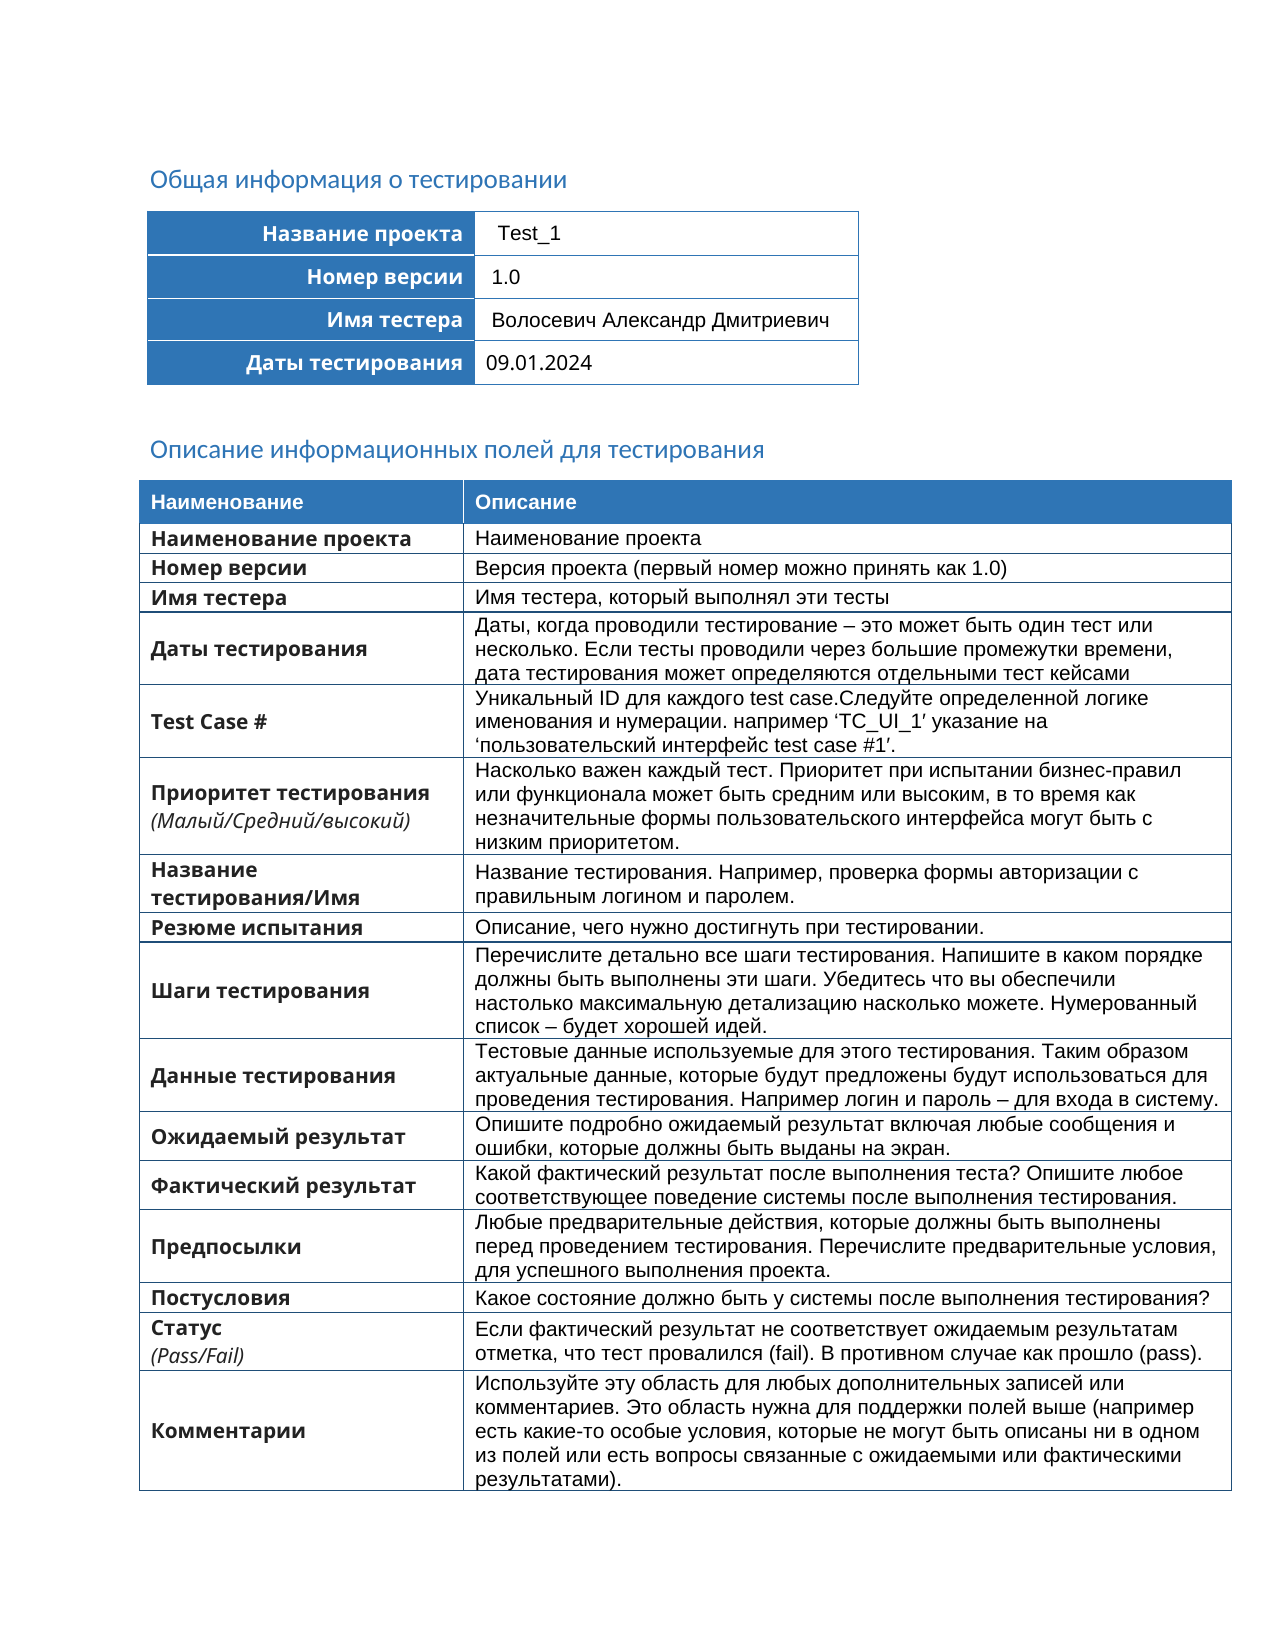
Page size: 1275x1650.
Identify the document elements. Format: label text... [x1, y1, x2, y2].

table_cell Имя тестера [140, 583, 463, 611]
table_cell Даты тестирования [148, 341, 474, 384]
table_cell Наименование проекта [140, 524, 463, 552]
table_cell Название тестирования. Например, проверка формы авторизации с правильным логином и паролем. [464, 855, 1231, 912]
table_cell Версия проекта (первый номер можно принять как 1.0) [464, 554, 1231, 582]
table_header Описание [464, 480, 1231, 523]
table_cell Какой фактический результат после выполнения теста? Опишите любое соответствующее поведение системы после выполнения тестирования. [464, 1161, 1231, 1209]
table_header Название проекта [148, 212, 474, 254]
table_cell Даты тестирования [140, 613, 463, 684]
table_cell Волосевич Александр Дмитриевич [475, 299, 858, 340]
table_cell Статус (Pass/Fail) [140, 1313, 463, 1369]
text Общая информация о тестировании [150, 162, 1125, 196]
table_cell Ожидаемый результат [140, 1112, 463, 1160]
table_cell Насколько важен каждый тест. Приоритет при испытании бизнес-правил или функционала может быть средним или высоким, в то время как незначительные формы пользовательского интерфейса могут быть с низким приоритетом. [464, 758, 1231, 854]
table_cell Постусловия [140, 1283, 463, 1312]
table_cell Название тестирования/Имя [140, 855, 463, 912]
table_header Наименование [140, 480, 463, 523]
table_cell Любые предварительные действия, которые должны быть выполнены перед проведением тестирования. Перечислите предварительные условия, для успешного выполнения проекта. [464, 1210, 1231, 1282]
table_cell Описание, чего нужно достигнуть при тестировании. [464, 913, 1231, 941]
table_cell 1.0 [475, 256, 858, 298]
table_cell Если фактический результат не соответствует ожидаемым результатам отметка, что тест провалился (fail). В противном случае как прошло (pass). [464, 1313, 1231, 1369]
table_cell Наименование проекта [464, 524, 1231, 552]
table_cell Уникальный ID для каждого test case.Следуйте определенной логике именования и нумерации. например ‘TC_UI_1′ указание на ‘пользовательский интерфейс test case #1′. [464, 685, 1231, 757]
table_cell Резюме испытания [140, 913, 463, 941]
table_cell Используйте эту область для любых дополнительных записей или комментариев. Это область нужна для поддержки полей выше (например есть какие-то особые условия, которые не могут быть описаны ни в одном из полей или есть вопросы связанные с ожидаемыми или фактическими результатами). [464, 1371, 1231, 1490]
table_cell Номер версии [140, 554, 463, 582]
table_cell Имя тестера, который выполнял эти тесты [464, 583, 1231, 611]
table_cell Фактический результат [140, 1161, 463, 1209]
table_cell Имя тестера [148, 299, 474, 340]
table_cell Комментарии [140, 1371, 463, 1490]
table_cell Перечислите детально все шаги тестирования. Напишите в каком порядке должны быть выполнены эти шаги. Убедитесь что вы обеспечили настолько максимальную детализацию насколько можете. Нумерованный список – будет хорошей идей. [464, 943, 1231, 1038]
table_cell Опишите подробно ожидаемый результат включая любые сообщения и ошибки, которые должны быть выданы на экран. [464, 1112, 1231, 1160]
table_cell Тестовые данные используемые для этого тестирования. Таким образом актуальные данные, которые будут предложены будут использоваться для проведения тестирования. Например логин и пароль – для входа в систему. [464, 1039, 1231, 1111]
table_header Test_1 [475, 212, 858, 254]
table_cell Test Case # [140, 685, 463, 757]
text Описание информационных полей для тестирования [150, 432, 1125, 465]
table_cell Приоритет тестирования (Малый/Средний/высокий) [140, 758, 463, 854]
table_cell Какое состояние должно быть у системы после выполнения тестирования? [464, 1283, 1231, 1312]
table_cell 09.01.2024 [475, 341, 858, 384]
table_cell Номер версии [148, 256, 474, 298]
table_cell Данные тестирования [140, 1039, 463, 1111]
table_cell Предпосылки [140, 1210, 463, 1282]
table_cell Шаги тестирования [140, 943, 463, 1038]
table_cell Даты, когда проводили тестирование – это может быть один тест или несколько. Если тесты проводили через большие промежутки времени, дата тестирования может определяются отдельными тест кейсами [464, 613, 1231, 684]
